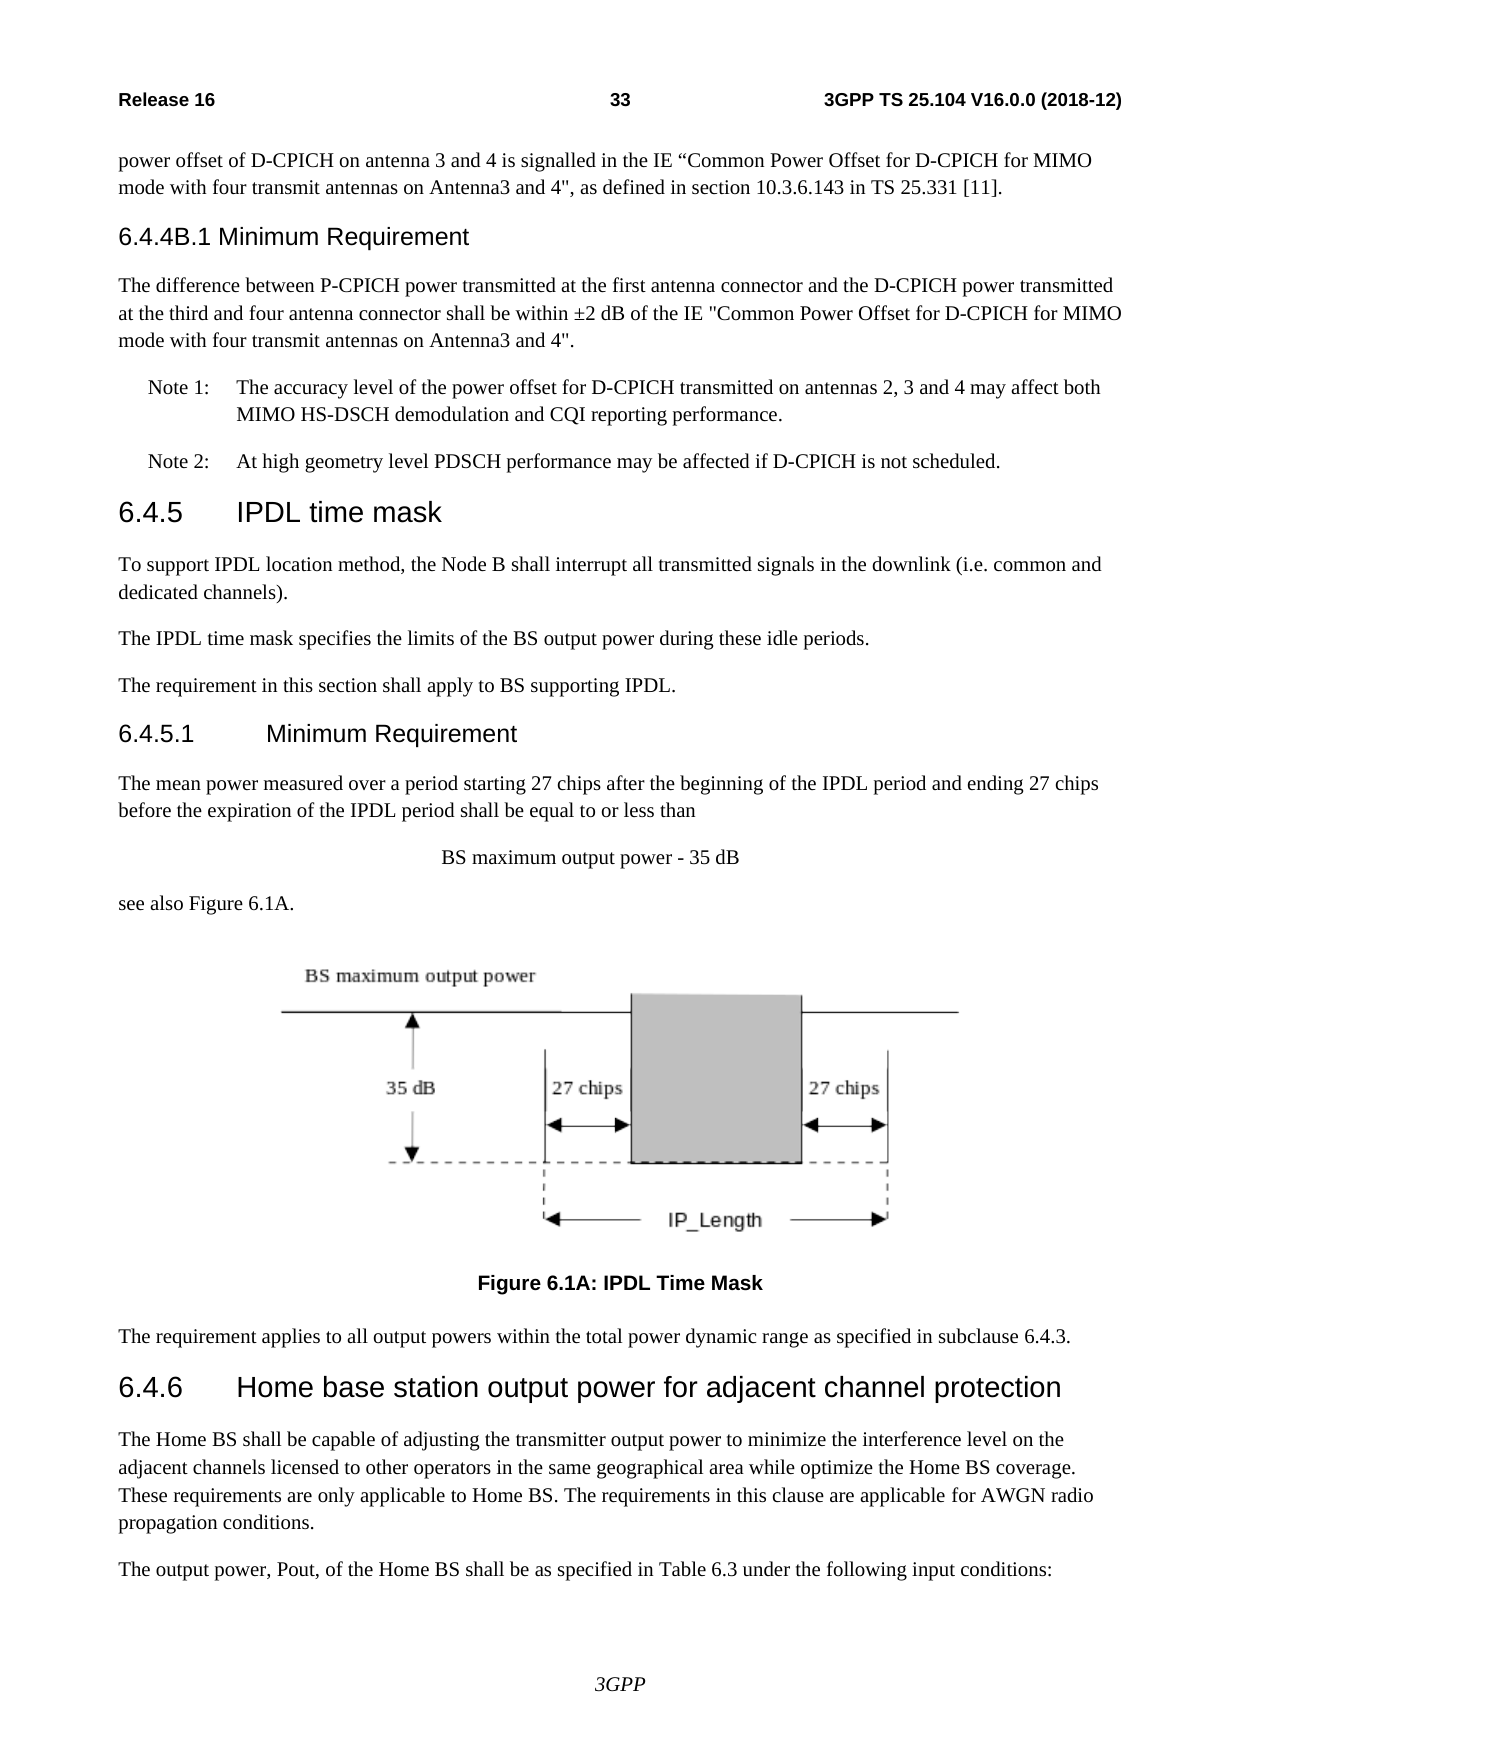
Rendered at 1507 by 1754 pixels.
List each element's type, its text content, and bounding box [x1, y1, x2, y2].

text The output power, Pout, of the Home BS shall be as specified in Table 6.3 under the following input conditions: [118, 1556, 1122, 1581]
text BS maximum output power - 35 dB [118, 845, 1122, 869]
text Note 1: The accuracy level of the power offset for D-CPICH transmitted on antennas 2, 3 and 4 may affect both MIMO HS-DSCH demodulation and CQI reporting performance. [148, 375, 1122, 426]
text The Home BS shall be capable of adjusting the transmitter output power to minimize the interference level on the adjacent channels licensed to other operators in the same geographical area while optimize the Home BS coverage. These requirements are only applicable to Home BS. The requirements in this clause are applicable for AWGN radio propagation conditions. [118, 1427, 1122, 1534]
text The requirement in this section shall apply to BS supporting IPDL. [118, 673, 1122, 697]
text The difference between P-CPICH power transmitted at the first antenna connector and the D-CPICH power transmitted at the third and four antenna connector shall be within ±2 dB of the IE "Common Power Offset for D-CPICH for MIMO mode with four transmit antennas on Antenna3 and 4". [118, 273, 1122, 352]
text Note 2: At high geometry level PDSCH performance may be affected if D-CPICH is not scheduled. [148, 449, 1122, 473]
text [118, 147, 1122, 199]
subtitle 6.4.6 Home base station output power for adjacent channel protection [118, 1370, 1122, 1403]
text The IPDL time mask specifies the limits of the BS output power during these idle periods. [118, 626, 1122, 650]
text see also Figure 6.1A. [118, 891, 1122, 915]
text The requirement applies to all output powers within the total power dynamic range as specified in subclause 6.4.3. [118, 1324, 1122, 1348]
subtitle 6.4.5.1 Minimum Requirement [118, 719, 1122, 748]
text Figure 6.1A: IPDL Time Mask [118, 1271, 1122, 1295]
text The mean power measured over a period starting 27 chips after the beginning of the IPDL period and ending 27 chips before the expiration of the IPDL period shall be equal to or less than [118, 771, 1122, 822]
subtitle 6.4.4B.1 Minimum Requirement [118, 221, 1122, 250]
subtitle 6.4.5 IPDL time mask [118, 495, 1122, 529]
text To support IPDL location method, the Node B shall interrupt all transmitted signals in the downlink (i.e. common and dedicated channels). [118, 552, 1122, 604]
